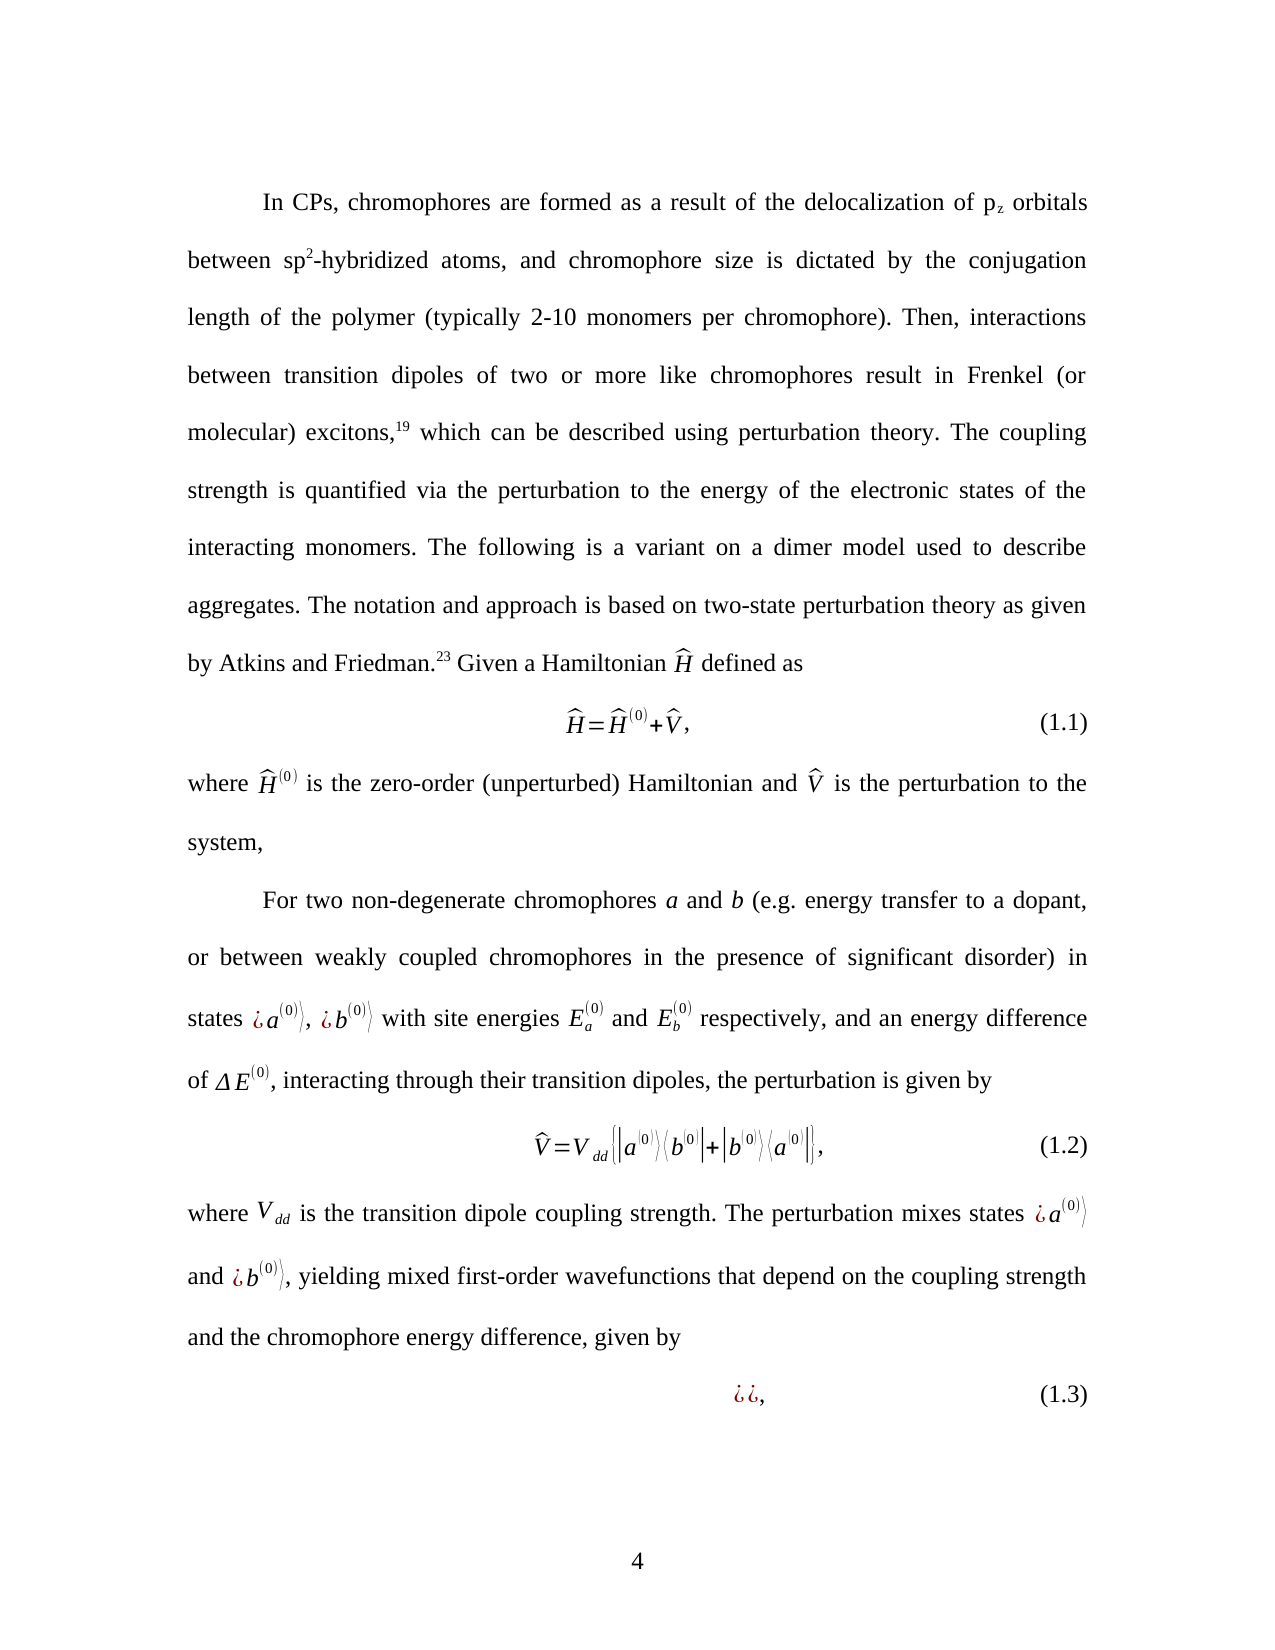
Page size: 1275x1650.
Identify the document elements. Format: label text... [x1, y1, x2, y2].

text , (1.2) [187, 1124, 1087, 1166]
text In CPs, chromophores are formed as a result of the delocalization of pz orbitals between sp2-hybridized atoms, and chromophore size is dictated by the conjugation length of the polymer (typically 2-10 monomers per chromophore). Then, interactions between transition dipoles of two or more like chromophores result in Frenkel (or molecular) excitons,19 which can be described using perturbation theory. The coupling strength is quantified via the perturbation to the energy of the electronic states of the interacting monomers. The following is a variant on a dimer model used to describe aggregates. The notation and approach is based on two-state perturbation theory as given by Atkins and Friedman.23 Given a Hamiltonian defined as [187, 187, 1087, 678]
text , (1.3) [187, 1379, 1087, 1408]
text where is the transition dipole coupling strength. The perturbation mixes states and , yielding mixed first-order wavefunctions that depend on the coupling strength and the chromophore energy difference, given by [187, 1195, 1087, 1351]
text where is the zero-order (unperturbed) Hamiltonian and is the perturbation to the system, [187, 767, 1087, 856]
text , (1.1) [187, 707, 1087, 738]
text For two non-degenerate chromophores a and b (e.g. energy transfer to a dopant, or between weakly coupled chromophores in the presence of significant disorder) in states , with site energies and respectively, and an energy difference of , interacting through their transition dipoles, the perturbation is given by [187, 885, 1087, 1095]
